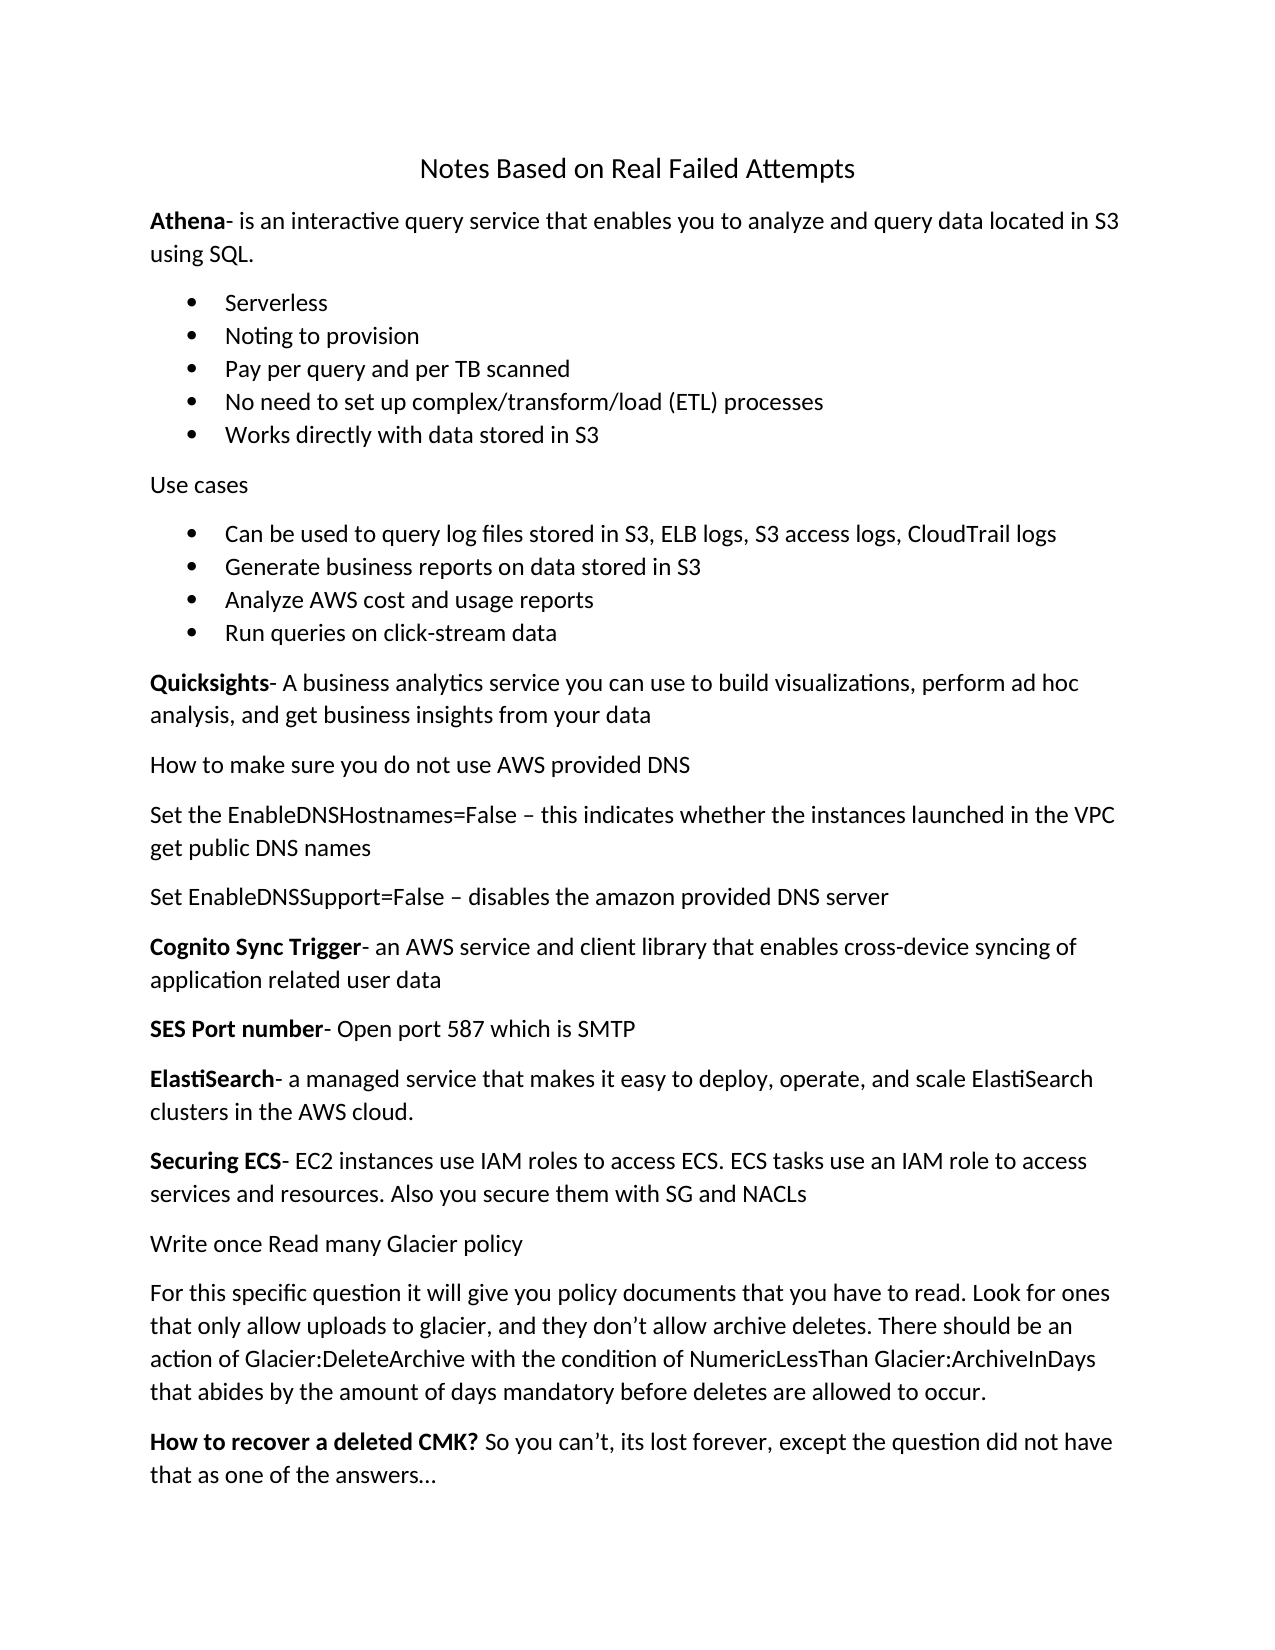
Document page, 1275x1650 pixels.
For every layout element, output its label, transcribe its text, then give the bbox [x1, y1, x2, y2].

text Use cases [150, 469, 1125, 499]
list Serverless [187, 288, 1125, 318]
text How to recover a deleted CMK? So you can’t, its lost forever, except the question did not have that as one of the answers… [150, 1426, 1125, 1489]
list Pay per query and per TB scanned [187, 353, 1125, 384]
list No need to set up complex/transform/load (ETL) processes [187, 386, 1125, 417]
list Can be used to query log files stored in S3, ELB logs, S3 access logs, CloudTrail logs [187, 518, 1125, 549]
text Write once Read many Glacier policy [150, 1228, 1125, 1258]
text Cognito Sync Trigger- an AWS service and client library that enables cross-device syncing of application related user data [150, 931, 1125, 994]
list Run queries on click-stream data [187, 617, 1125, 648]
text Athena- is an interactive query service that enables you to analyze and query data located in S3 using SQL. [150, 205, 1125, 268]
list Noting to provision [187, 321, 1125, 351]
text How to make sure you do not use AWS provided DNS [150, 749, 1125, 780]
text Notes Based on Real Failed Attempts [150, 150, 1125, 186]
text ElastiSearch- a managed service that makes it easy to deploy, operate, and scale ElastiSearch clusters in the AWS cloud. [150, 1063, 1125, 1126]
text Set EnableDNSSupport=False – disables the amazon provided DNS server [150, 881, 1125, 912]
text Quicksights- A business analytics service you can use to build visualizations, perform ad hoc analysis, and get business insights from your data [150, 667, 1125, 730]
list Works directly with data stored in S3 [187, 419, 1125, 450]
text Securing ECS- EC2 instances use IAM roles to access ECS. ECS tasks use an IAM role to access services and resources. Also you secure them with SG and NACLs [150, 1146, 1125, 1209]
list Analyze AWS cost and usage reports [187, 584, 1125, 615]
list Generate business reports on data stored in S3 [187, 551, 1125, 582]
text SES Port number- Open port 587 which is SMTP [150, 1013, 1125, 1044]
text Set the EnableDNSHostnames=False – this indicates whether the instances launched in the VPC get public DNS names [150, 799, 1125, 862]
text For this specific question it will give you policy documents that you have to read. Look for ones that only allow uploads to glacier, and they don’t allow archive deletes. There should be an action of Glacier:DeleteArchive with the condition of NumericLessThan Glacier:ArchiveInDays that abides by the amount of days mandatory before deletes are allowed to occur. [150, 1278, 1125, 1407]
